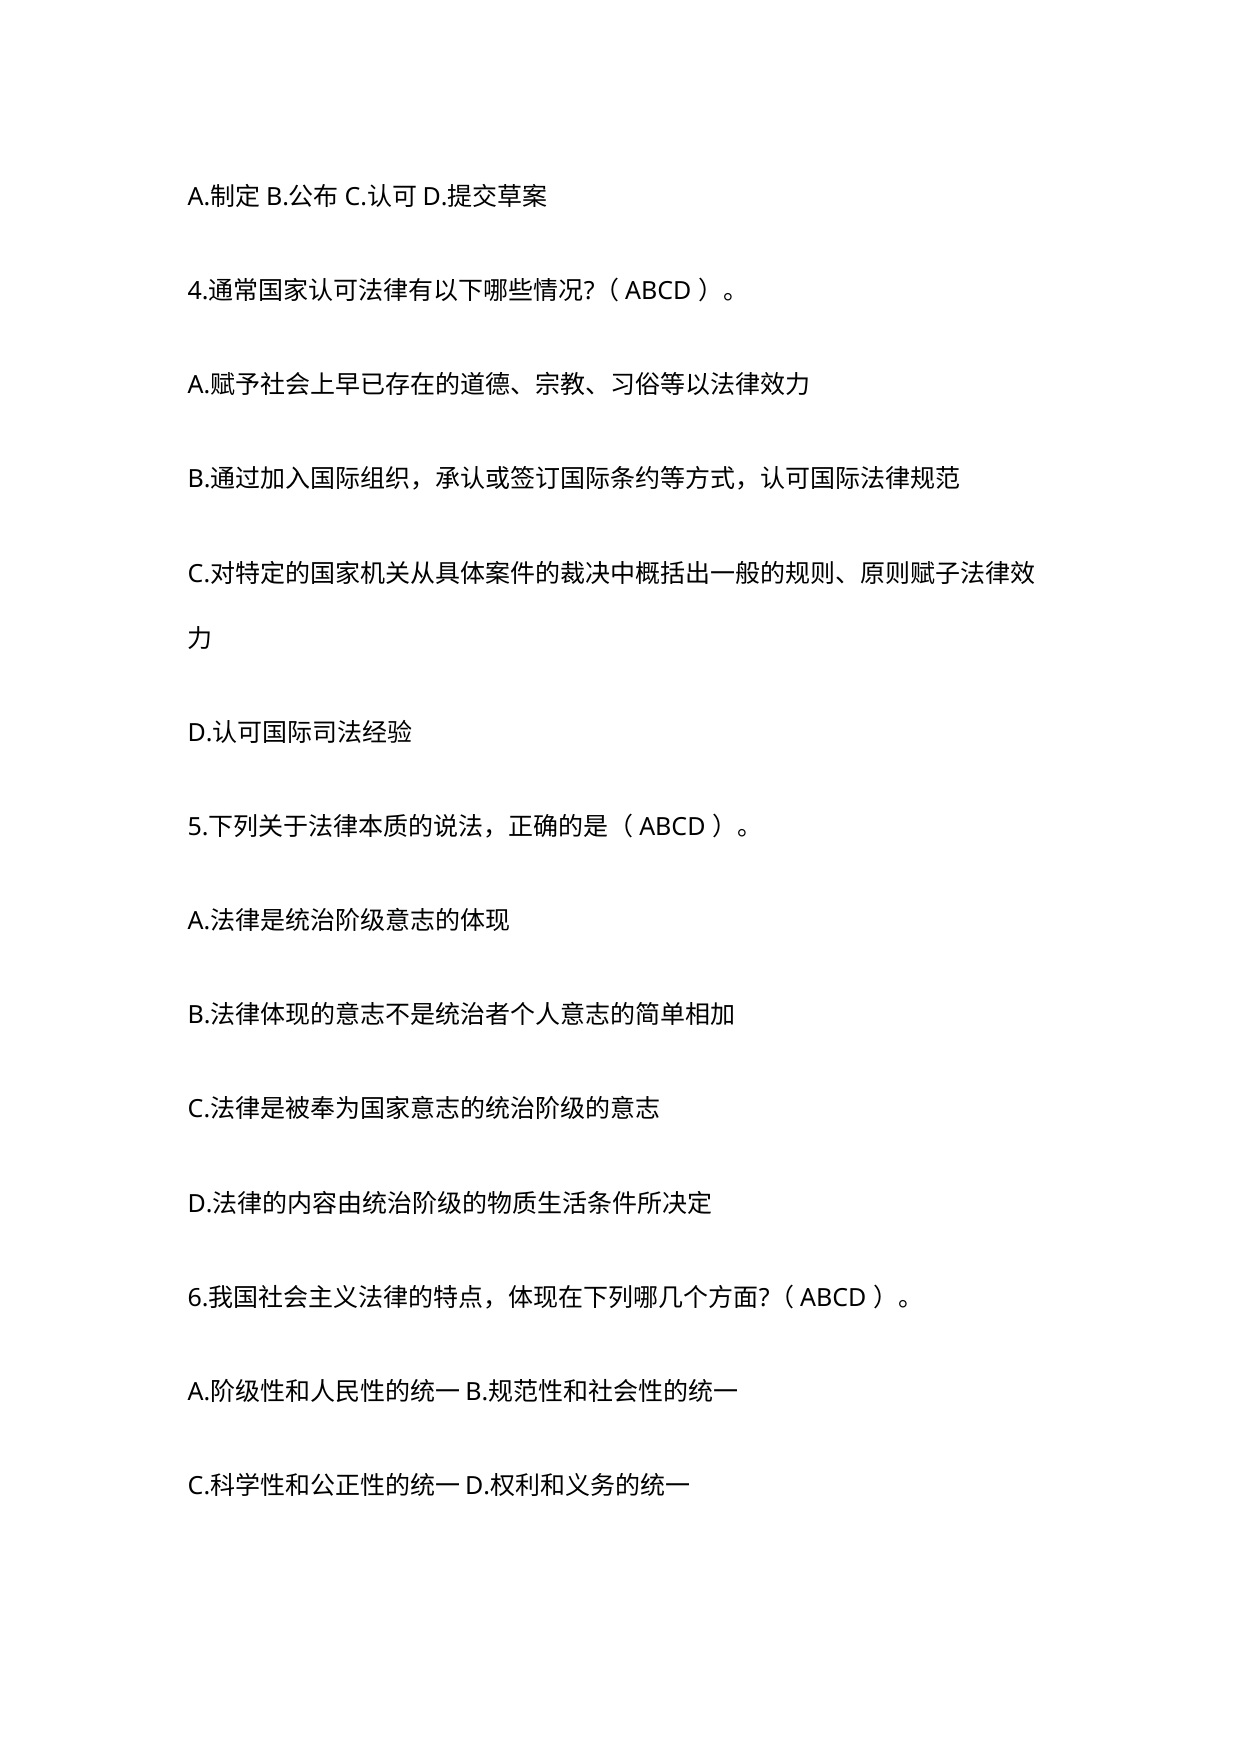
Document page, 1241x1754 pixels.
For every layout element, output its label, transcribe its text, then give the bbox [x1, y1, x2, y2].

text 4.通常国家认可法律有以下哪些情况?（ ABCD ）。 [187, 256, 1053, 321]
text B.法律体现的意志不是统治者个人意志的简单相加 [187, 980, 1053, 1045]
text D.法律的内容由统治阶级的物质生活条件所决定 [187, 1169, 1053, 1234]
text A.阶级性和人民性的统一B.规范性和社会性的统一 [187, 1357, 1053, 1422]
text A.法律是统治阶级意志的体现 [187, 886, 1053, 951]
text A.制定 B.公布 C.认可 D.提交草案 [187, 162, 1053, 227]
text C.科学性和公正性的统一D.权利和义务的统一 [187, 1451, 1053, 1516]
text B.通过加入国际组织，承认或签订国际条约等方式，认可国际法律规范 [187, 444, 1053, 509]
text 6.我国社会主义法律的特点，体现在下列哪几个方面?（ ABCD ）。 [187, 1263, 1053, 1328]
text D.认可国际司法经验 [187, 698, 1053, 763]
text C.对特定的国家机关从具体案件的裁决中概括出一般的规则、原则赋子法律效力 [187, 539, 1053, 669]
text 5.下列关于法律本质的说法，正确的是（ ABCD ）。 [187, 792, 1053, 857]
text A.赋予社会上早已存在的道德、宗教、习俗等以法律效力 [187, 350, 1053, 415]
text C.法律是被奉为国家意志的统治阶级的意志 [187, 1074, 1053, 1139]
